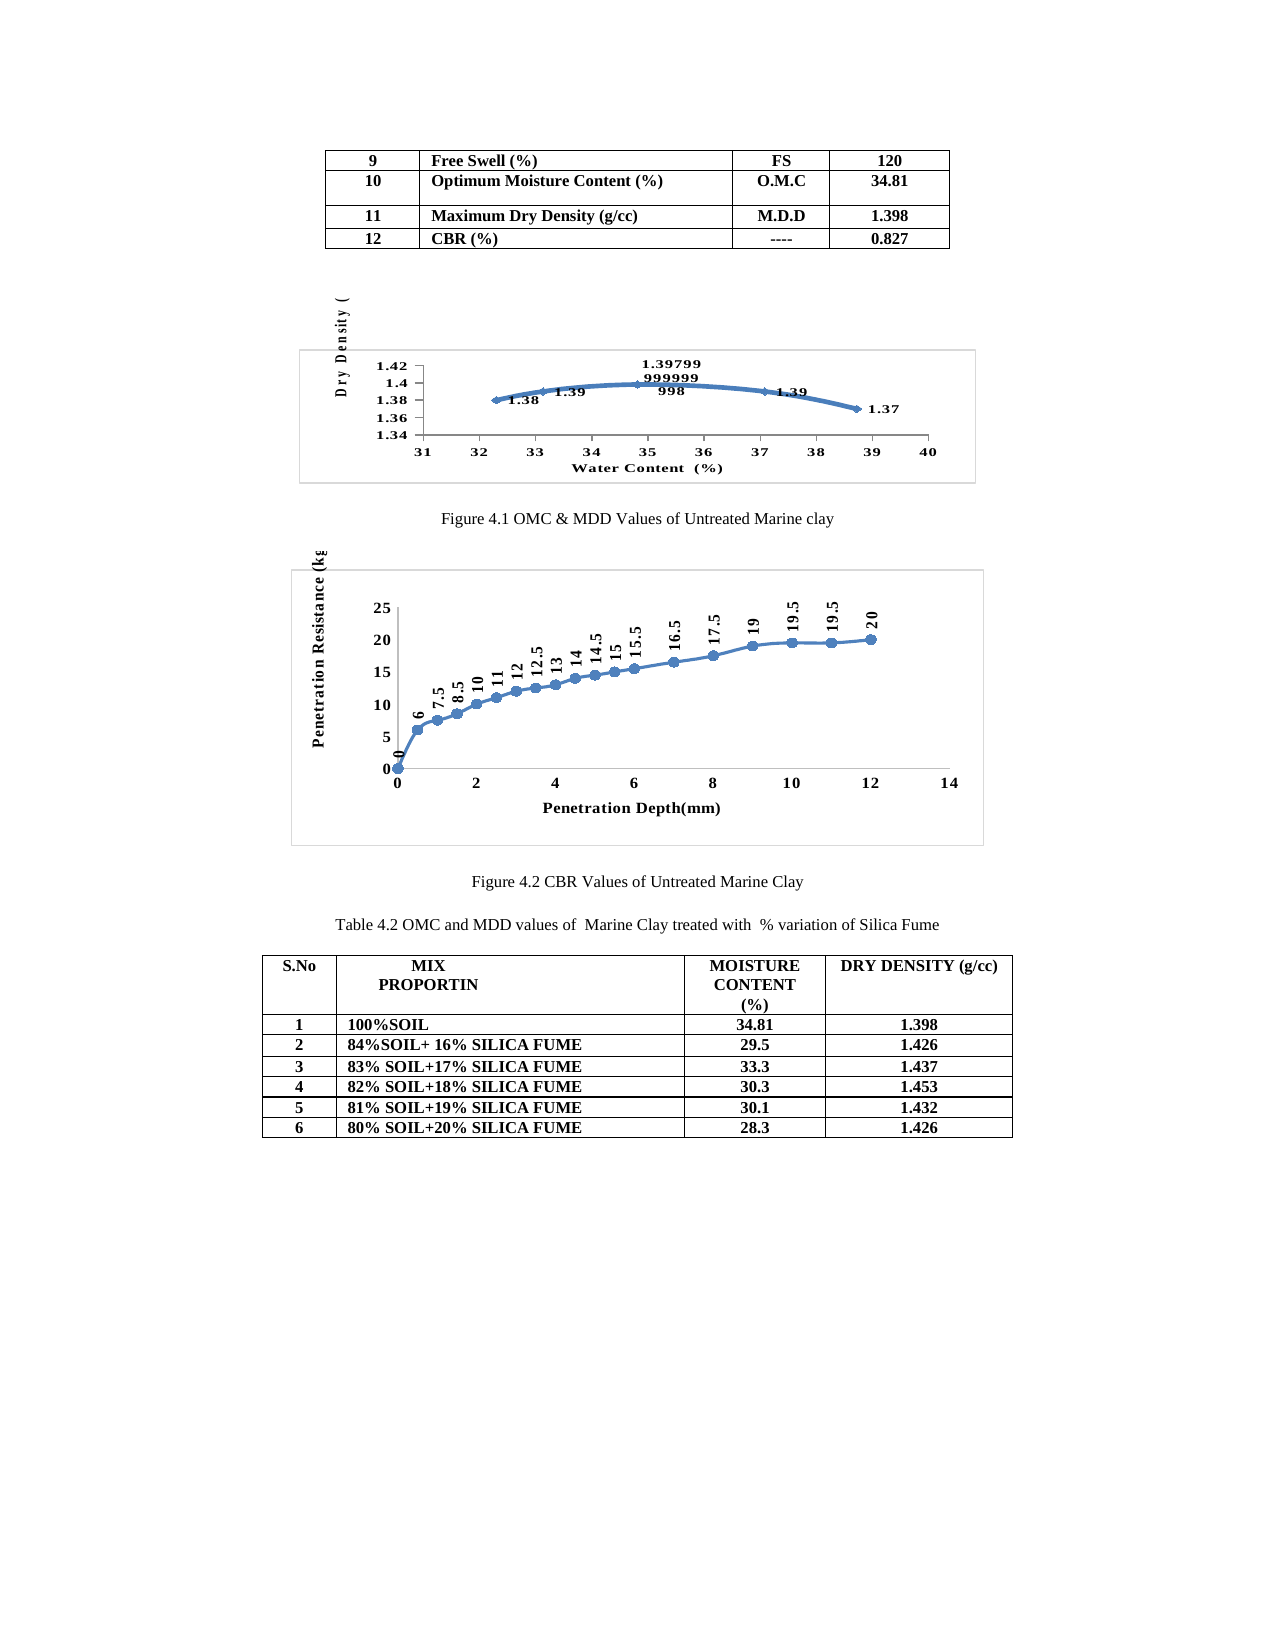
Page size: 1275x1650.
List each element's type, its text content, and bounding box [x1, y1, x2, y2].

table_cell 9 [326, 151, 419, 170]
table_cell 1.426 [826, 1035, 1012, 1056]
table_cell 29.5 [685, 1035, 825, 1056]
table_cell Free Swell (%) [420, 151, 732, 170]
table_cell 3 [263, 1057, 336, 1076]
table_cell 4 [263, 1077, 336, 1096]
table_cell 83% SOIL+17% SILICA FUME [337, 1057, 684, 1076]
text Table 4.2 OMC and MDD values of Marine Clay treated with % variation of Silica Fume [150, 915, 1125, 934]
table_cell 30.1 [685, 1098, 825, 1117]
table_cell 34.81 [685, 1015, 825, 1034]
table_cell 1.437 [826, 1057, 1012, 1076]
table_cell 6 [263, 1118, 336, 1137]
table_header MOISTURE CONTENT (%) [685, 956, 825, 1013]
table_cell Optimum Moisture Content (%) [420, 171, 732, 205]
table_cell 30.3 [685, 1077, 825, 1096]
table_cell 11 [326, 206, 419, 228]
table_cell 1.398 [830, 206, 949, 228]
table_cell FS [733, 151, 829, 170]
table_cell 2 [263, 1035, 336, 1056]
table_cell 81% SOIL+19% SILICA FUME [337, 1098, 684, 1117]
table_cell 80% SOIL+20% SILICA FUME [337, 1118, 684, 1137]
text Figure 4.1 OMC & MDD Values of Untreated Marine clay [150, 508, 1125, 528]
table_cell 5 [263, 1098, 336, 1117]
table_cell 34.81 [830, 171, 949, 205]
table_cell O.M.C [733, 171, 829, 205]
table_cell CBR (%) [420, 229, 732, 248]
text Figure 4.2 CBR Values of Untreated Marine Clay [150, 872, 1125, 891]
table_cell 84%SOIL+ 16% SILICA FUME [337, 1035, 684, 1056]
table_header DRY DENSITY (g/cc) [826, 956, 1012, 1013]
table_cell 12 [326, 229, 419, 248]
table_cell 1.398 [826, 1015, 1012, 1034]
table_cell 100%SOIL [337, 1015, 684, 1034]
table_cell 28.3 [685, 1118, 825, 1137]
table_cell 10 [326, 171, 419, 205]
table_cell 1.426 [826, 1118, 1012, 1137]
table_cell 0.827 [830, 229, 949, 248]
table_cell 1.432 [826, 1098, 1012, 1117]
table_cell 33.3 [685, 1057, 825, 1076]
table_cell 1.453 [826, 1077, 1012, 1096]
table_cell Maximum Dry Density (g/cc) [420, 206, 732, 228]
table_cell 120 [830, 151, 949, 170]
table_cell 1 [263, 1015, 336, 1034]
table_cell 82% SOIL+18% SILICA FUME [337, 1077, 684, 1096]
table_cell ---- [733, 229, 829, 248]
table_cell M.D.D [733, 206, 829, 228]
table_header S.No [263, 956, 336, 1013]
table_header [337, 956, 684, 1013]
